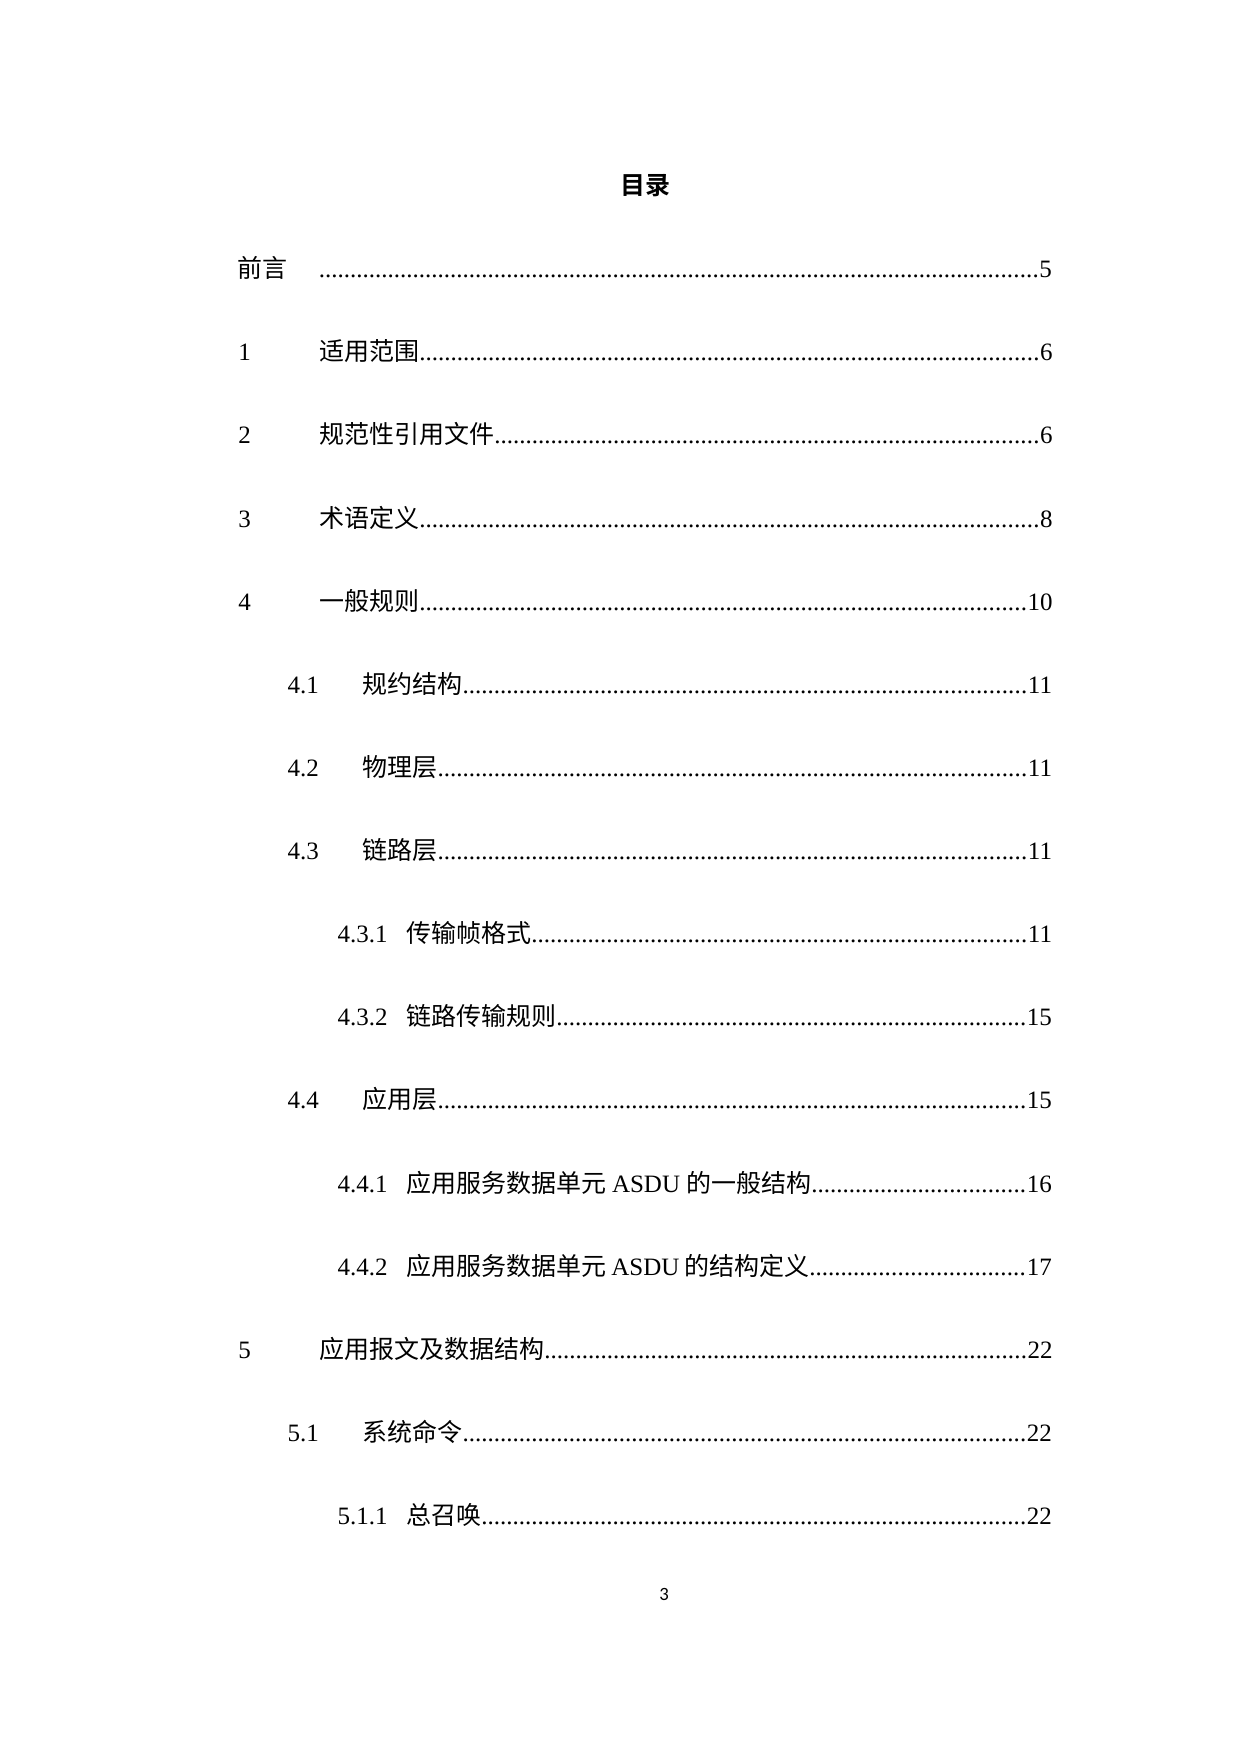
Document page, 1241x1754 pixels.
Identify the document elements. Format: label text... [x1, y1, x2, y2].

text 5.1.1 总召唤 22 [287, 1481, 1053, 1546]
text 3 术语定义 8 [187, 484, 1053, 549]
text 1 适用范围 6 [187, 317, 1053, 382]
text 前言 5 [187, 234, 1053, 299]
text 2 规范性引用文件 6 [187, 401, 1053, 466]
text 4.3.1 传输帧格式 11 [287, 899, 1053, 964]
text 4.4.1 应用服务数据单元 ASDU 的一般结构 16 [287, 1149, 1053, 1214]
text 4.1 规约结构 11 [237, 650, 1053, 715]
text 4.3.2 链路传输规则 15 [287, 982, 1053, 1047]
text 4.4 应用层 15 [237, 1066, 1053, 1131]
text 5.1 系统命令 22 [237, 1398, 1053, 1463]
text 4.3 链路层 11 [237, 816, 1053, 881]
text 目录 [187, 151, 1053, 216]
text 4.2 物理层 11 [237, 733, 1053, 798]
text 4 一般规则 10 [187, 567, 1053, 632]
text 4.4.2 应用服务数据单元ASDU的结构定义 17 [287, 1232, 1053, 1297]
text 5 应用报文及数据结构 22 [187, 1315, 1053, 1380]
